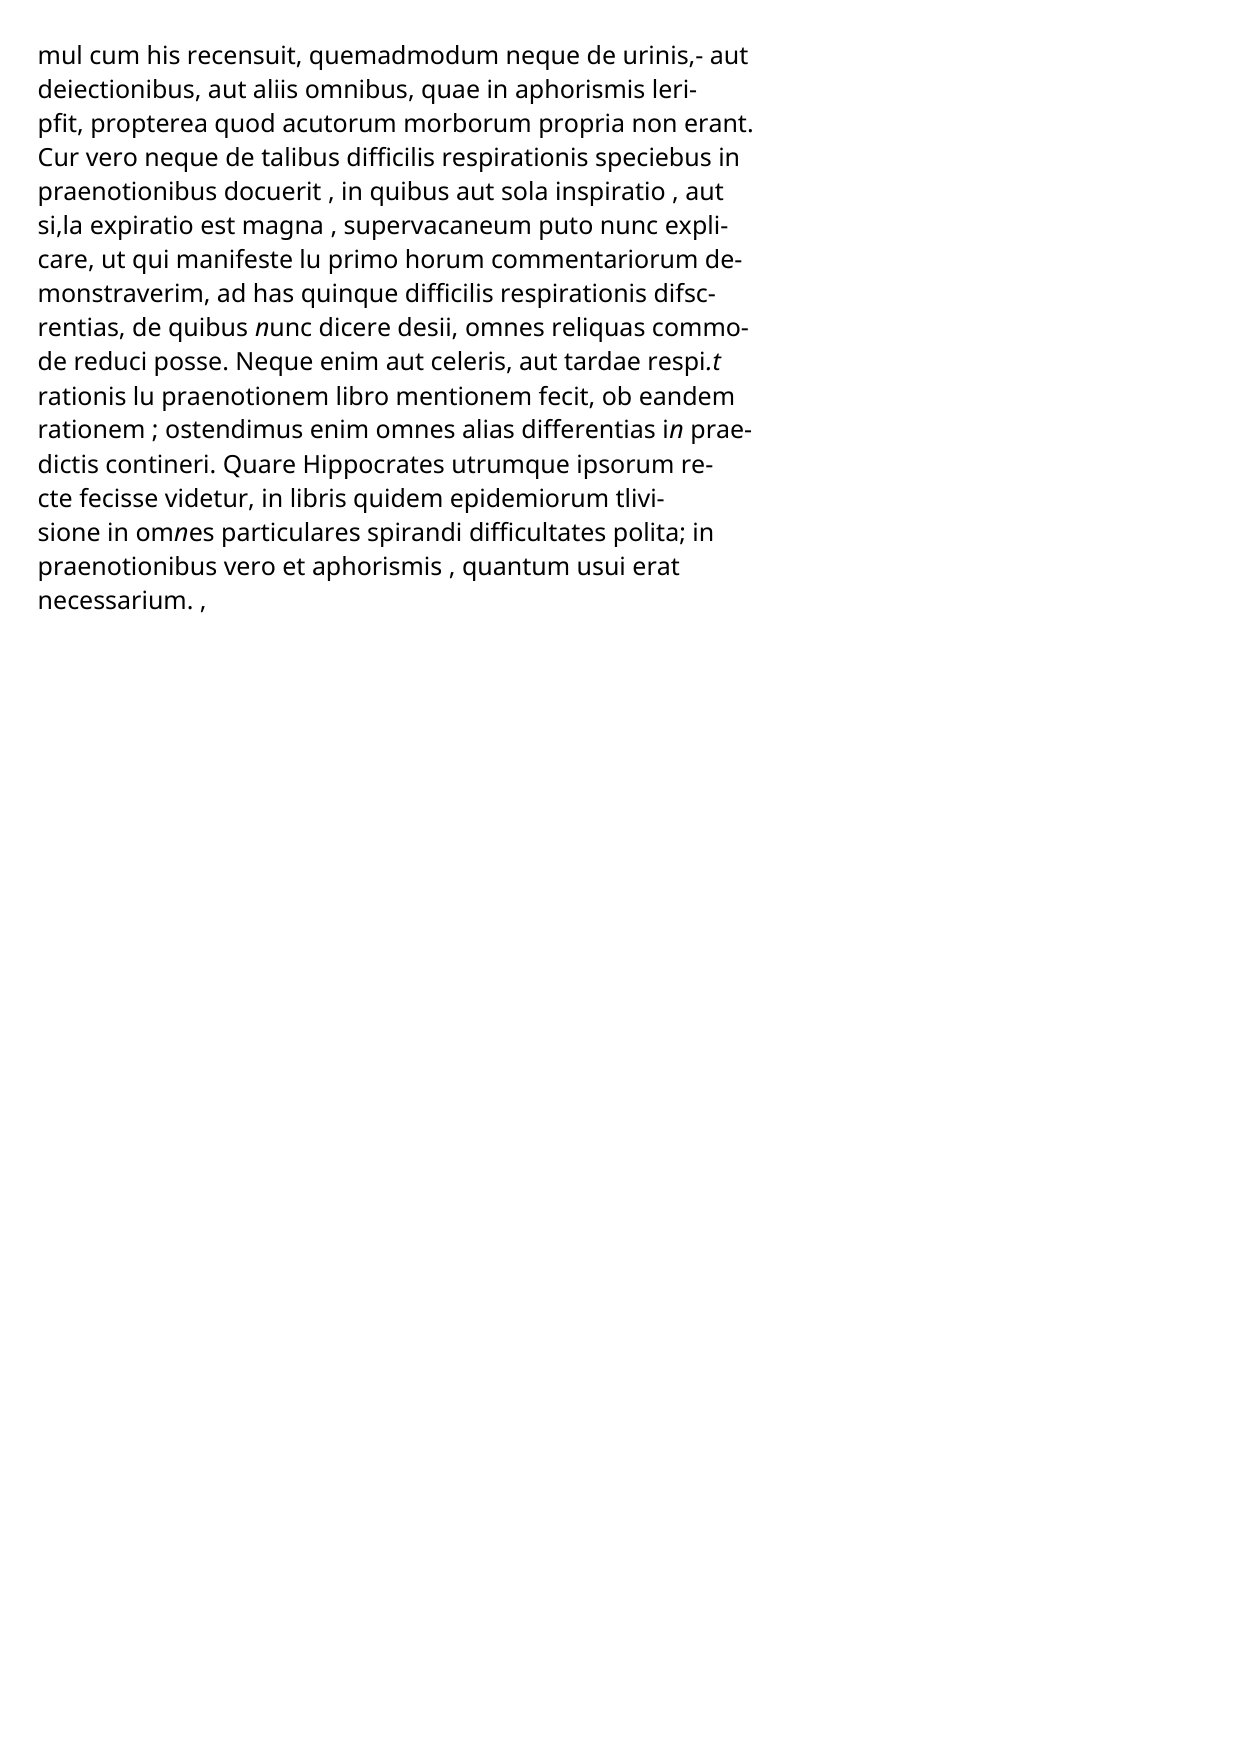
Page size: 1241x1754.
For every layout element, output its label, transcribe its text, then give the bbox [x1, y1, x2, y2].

text mul cum his recensuit, quemadmodum neque de urinis,- aut deiectionibus, aut aliis omnibus, quae in aphorismis leri- pfit, propterea quod acutorum morborum propria non erant. Cur vero neque de talibus difficilis respirationis speciebus in praenotionibus docuerit , in quibus aut sola inspiratio , aut si,la expiratio est magna , supervacaneum puto nunc expli- care, ut qui manifeste lu primo horum commentariorum de- monstraverim, ad has quinque difficilis respirationis difsc- rentias, de quibus nunc dicere desii, omnes reliquas commo- de reduci posse. Neque enim aut celeris, aut tardae respi.t rationis lu praenotionem libro mentionem fecit, ob eandem rationem ; ostendimus enim omnes alias differentias in prae- dictis contineri. Quare Hippocrates utrumque ipsorum re- cte fecisse videtur, in libris quidem epidemiorum tlivi- sione in omnes particulares spirandi difficultates polita; in praenotionibus vero et aphorismis , quantum usui erat necessarium. , [37, 37, 1203, 617]
